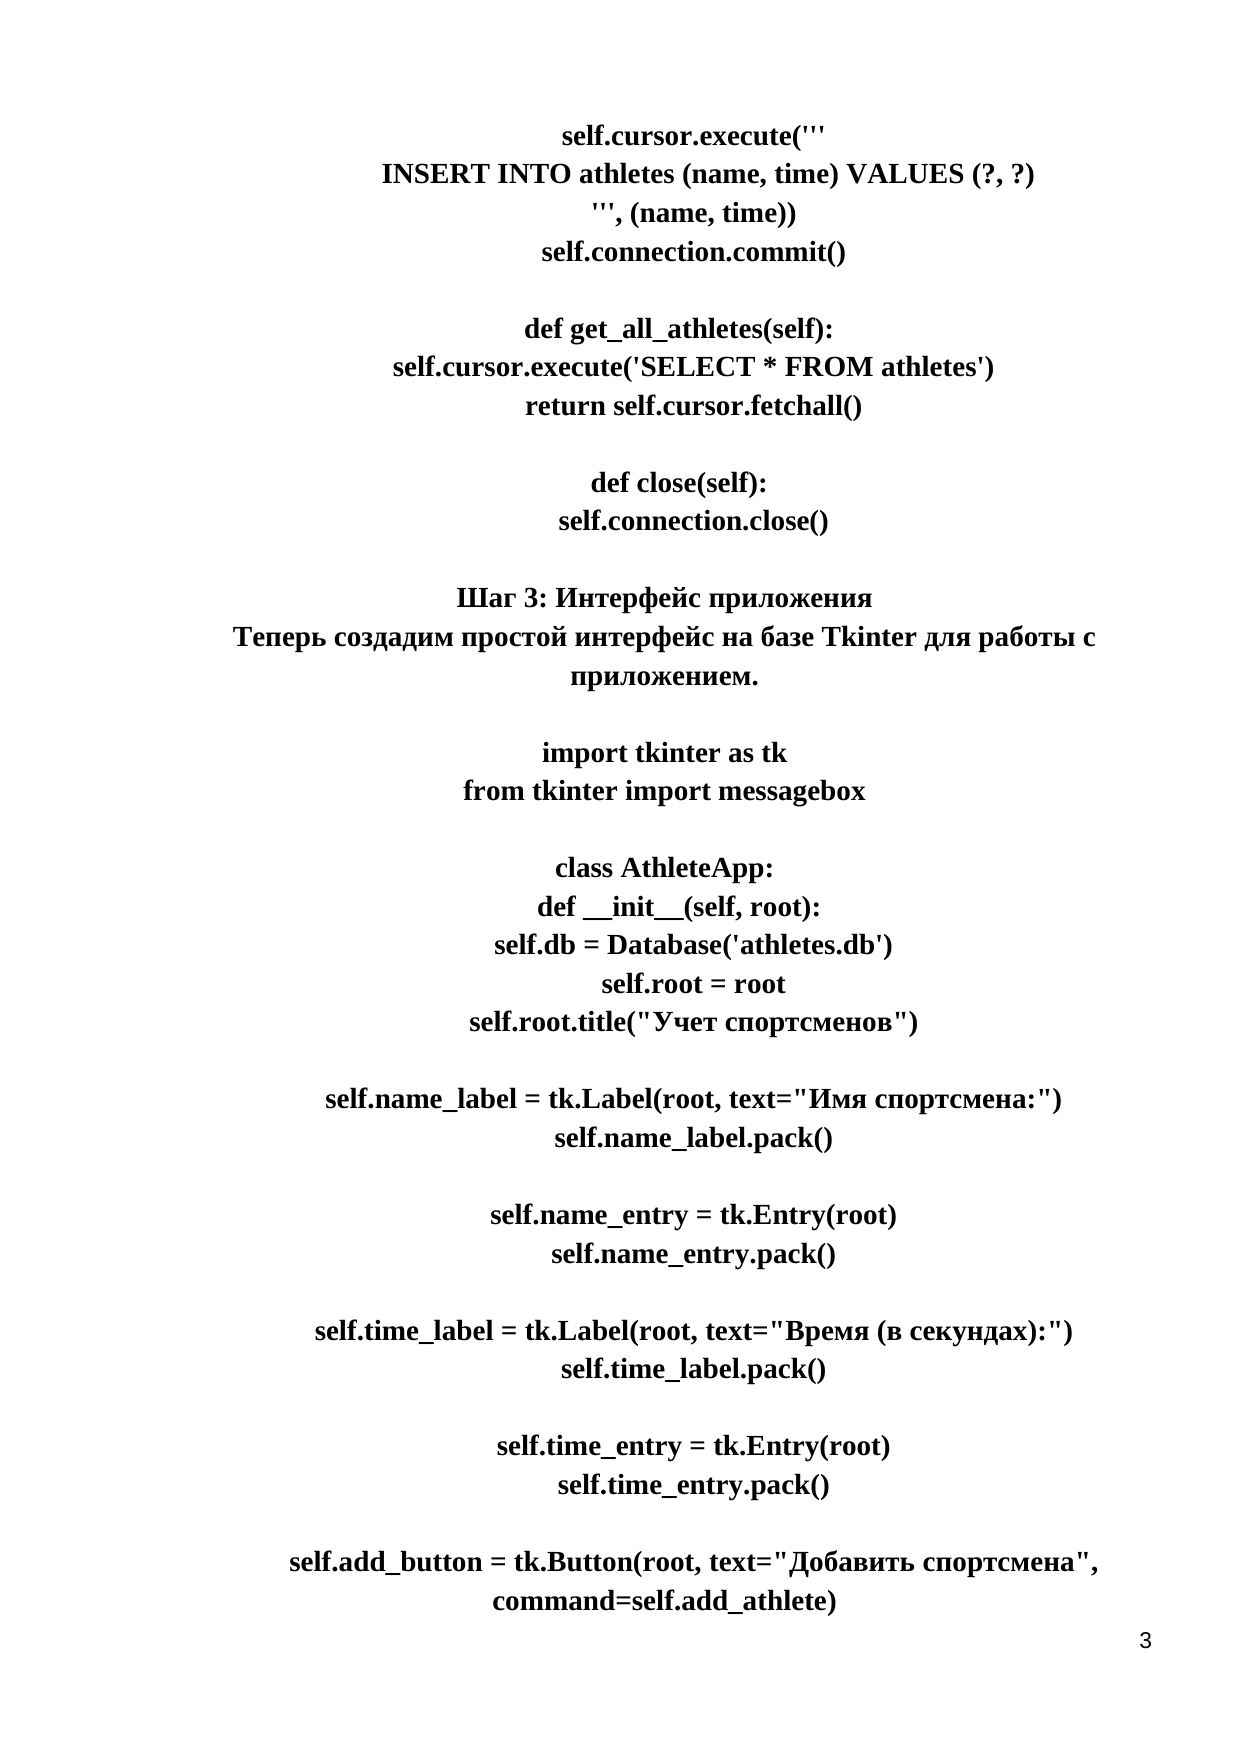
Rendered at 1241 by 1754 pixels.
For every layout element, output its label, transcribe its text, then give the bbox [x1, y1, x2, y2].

text Теперь создадим простой интерфейс на базе Tkinter для работы с приложением. [177, 619, 1152, 691]
text self.root = root [177, 966, 1152, 999]
text def get_all_athletes(self): [177, 311, 1152, 344]
text Шаг 3: Интерфейс приложения [177, 581, 1152, 614]
text from tkinter import messagebox [177, 773, 1152, 807]
text ''', (name, time)) [177, 195, 1152, 229]
text self.add_button = tk.Button(root, text="Добавить спортсмена", command=self.add_athlete) [177, 1544, 1152, 1616]
text self.name_entry.pack() [177, 1236, 1152, 1269]
text self.cursor.execute(''' [177, 118, 1152, 152]
text return self.cursor.fetchall() [177, 388, 1152, 421]
text INSERT INTO athletes (name, time) VALUES (?, ?) [177, 157, 1152, 190]
text self.time_label.pack() [177, 1351, 1152, 1385]
text self.db = Database('athletes.db') [177, 927, 1152, 961]
text self.connection.close() [177, 503, 1152, 537]
text self.name_entry = tk.Entry(root) [177, 1197, 1152, 1231]
text self.name_label.pack() [177, 1120, 1152, 1154]
text self.root.title("Учет спортсменов") [177, 1004, 1152, 1038]
text self.time_entry.pack() [177, 1467, 1152, 1501]
text self.name_label = tk.Label(root, text="Имя спортсмена:") [177, 1082, 1152, 1115]
text def __init__(self, root): [177, 889, 1152, 922]
text self.time_label = tk.Label(root, text="Время (в секундах):") [177, 1313, 1152, 1346]
text class AthleteApp: [177, 850, 1152, 884]
text import tkinter as tk [177, 735, 1152, 768]
text def close(self): [177, 465, 1152, 498]
text self.connection.commit() [177, 234, 1152, 267]
text self.cursor.execute('SELECT * FROM athletes') [177, 349, 1152, 383]
text self.time_entry = tk.Entry(root) [177, 1428, 1152, 1462]
